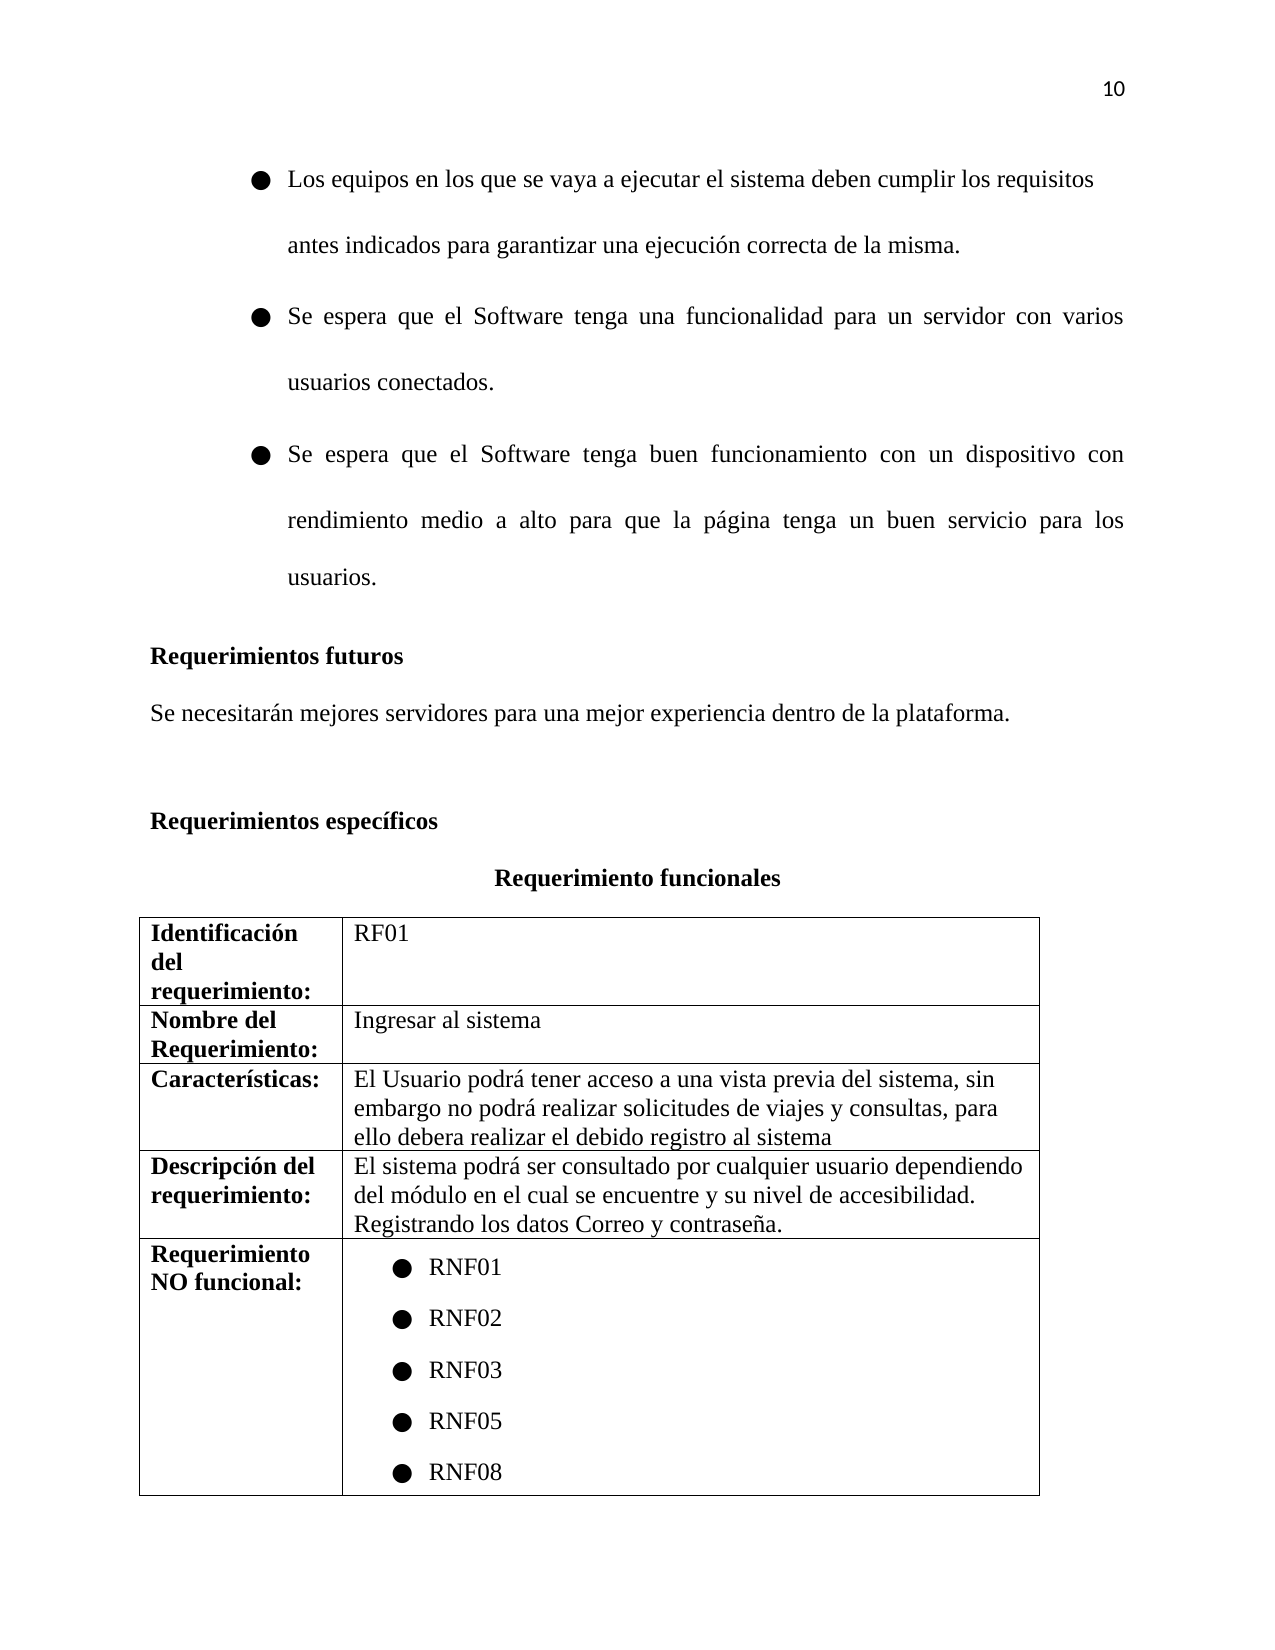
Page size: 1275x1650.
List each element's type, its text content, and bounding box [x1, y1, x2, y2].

text Se necesitarán mejores servidores para una mejor experiencia dentro de la plataforma. [150, 698, 1125, 727]
text Requerimiento funcionales [150, 863, 1125, 892]
list Los equipos en los que se vaya a ejecutar el sistema deben cumplir los requisitos antes indicados para garantizar una ejecución correcta de la misma. [250, 150, 1125, 259]
list Se espera que el Software tenga una funcionalidad para un servidor con varios usuarios conectados. [250, 287, 1125, 396]
text Requerimientos futuros [150, 641, 1125, 669]
list Se espera que el Software tenga buen funcionamiento con un dispositivo con rendimiento medio a alto para que la página tenga un buen servicio para los usuarios. [250, 425, 1125, 591]
text Requerimientos específicos [150, 806, 1125, 834]
